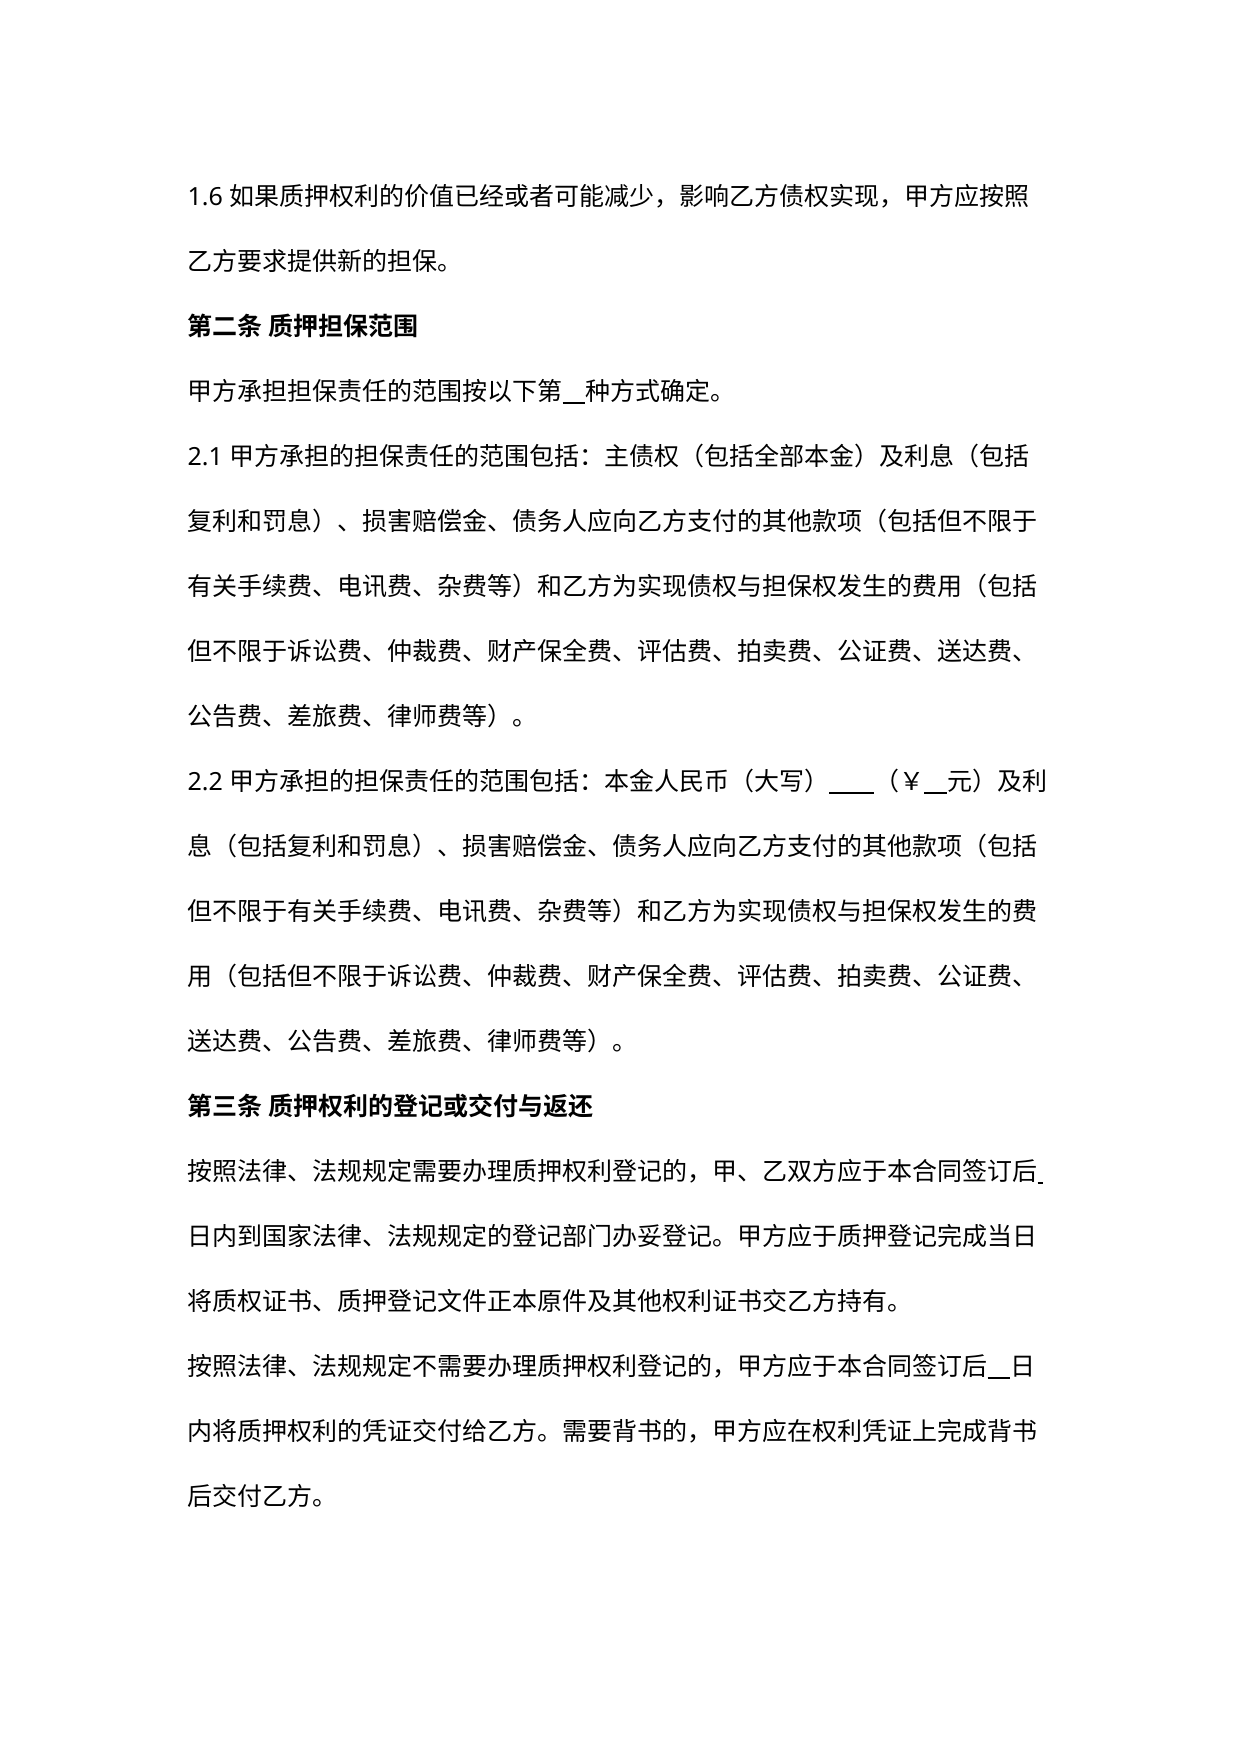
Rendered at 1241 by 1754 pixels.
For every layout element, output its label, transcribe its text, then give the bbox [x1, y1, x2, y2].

text 甲方承担担保责任的范围按以下第 种方式确定。 [187, 357, 1053, 422]
text 2.2 甲方承担的担保责任的范围包括：本金人民币（大写） （￥ 元）及利息（包括复利和罚息）、损害赔偿金、债务人应向乙方支付的其他款项（包括但不限于有关手续费、电讯费、杂费等）和乙方为实现债权与担保权发生的费用（包括但不限于诉讼费、仲裁费、财产保全费、评估费、拍卖费、公证费、送达费、公告费、差旅费、律师费等）。 [187, 747, 1053, 1072]
text 2.1 甲方承担的担保责任的范围包括：主债权（包括全部本金）及利息（包括复利和罚息）、损害赔偿金、债务人应向乙方支付的其他款项（包括但不限于有关手续费、电讯费、杂费等）和乙方为实现债权与担保权发生的费用（包括但不限于诉讼费、仲裁费、财产保全费、评估费、拍卖费、公证费、送达费、公告费、差旅费、律师费等）。 [187, 422, 1053, 747]
text 1.6 如果质押权利的价值已经或者可能减少，影响乙方债权实现，甲方应按照乙方要求提供新的担保。 [187, 162, 1053, 292]
text 按照法律、法规规定需要办理质押权利登记的，甲、乙双方应于本合同签订后 日内到国家法律、法规规定的登记部门办妥登记。甲方应于质押登记完成当日将质权证书、质押登记文件正本原件及其他权利证书交乙方持有。 [187, 1137, 1053, 1332]
subtitle 第二条 质押担保范围 [187, 292, 1053, 357]
text 按照法律、法规规定不需要办理质押权利登记的，甲方应于本合同签订后 日内将质押权利的凭证交付给乙方。需要背书的，甲方应在权利凭证上完成背书后交付乙方。 [187, 1332, 1053, 1527]
subtitle 第三条 质押权利的登记或交付与返还 [187, 1072, 1053, 1137]
